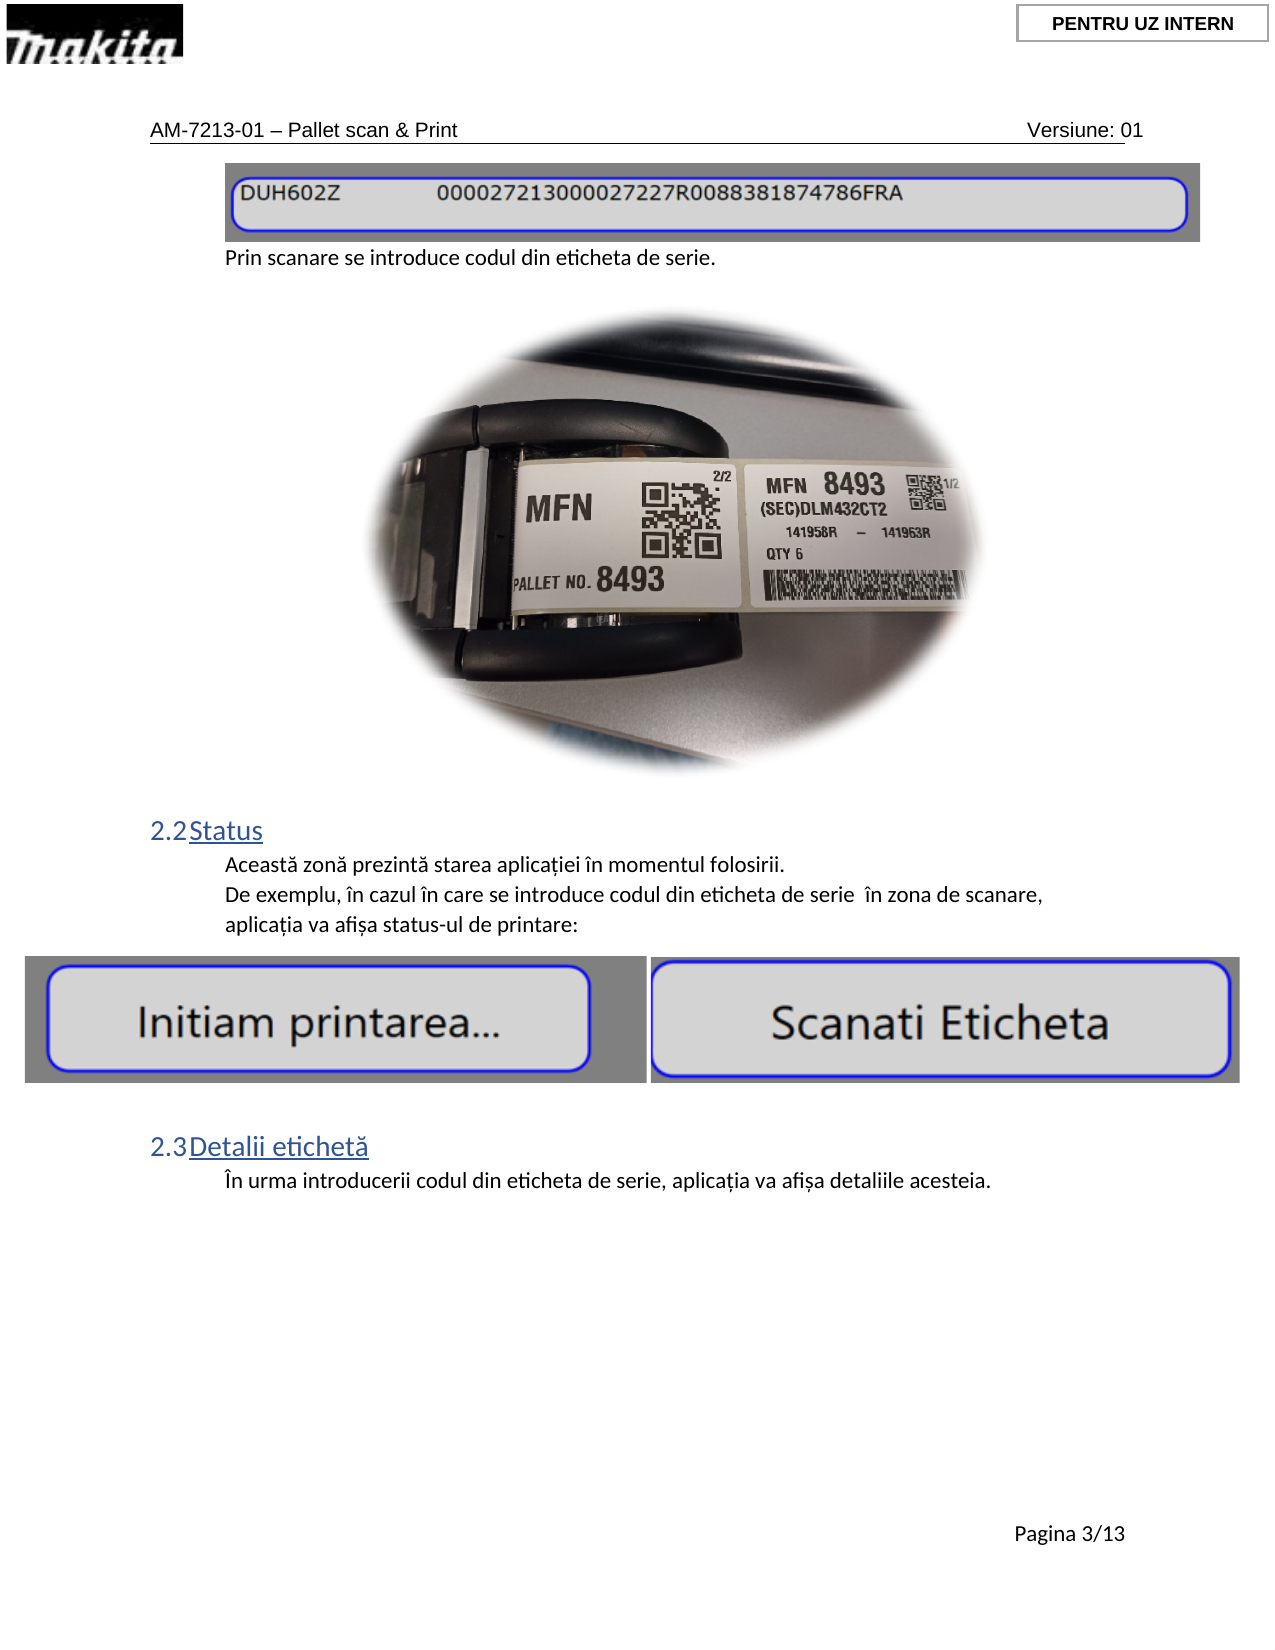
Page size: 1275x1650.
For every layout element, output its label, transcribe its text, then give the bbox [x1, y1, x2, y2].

picture [6, 4, 184, 64]
picture [225, 163, 1200, 242]
list Prin scanare se introduce codul din eticheta de serie. [225, 243, 1125, 272]
picture [389, 333, 962, 751]
list De exemplu, în cazul în care se introduce codul din eticheta de serie în zona de scanare, aplicația va afișa status-ul de printare: [225, 880, 1125, 938]
list Această zonă prezintă starea aplicației în momentul folosirii. [225, 850, 1125, 878]
picture [24, 956, 647, 1083]
list În urma introducerii codul din eticheta de serie, aplicația va afișa detaliile acesteia. [225, 1167, 1125, 1194]
picture [650, 957, 1240, 1083]
list Status [150, 812, 1125, 847]
list Detalii etichetă [150, 1128, 1125, 1164]
